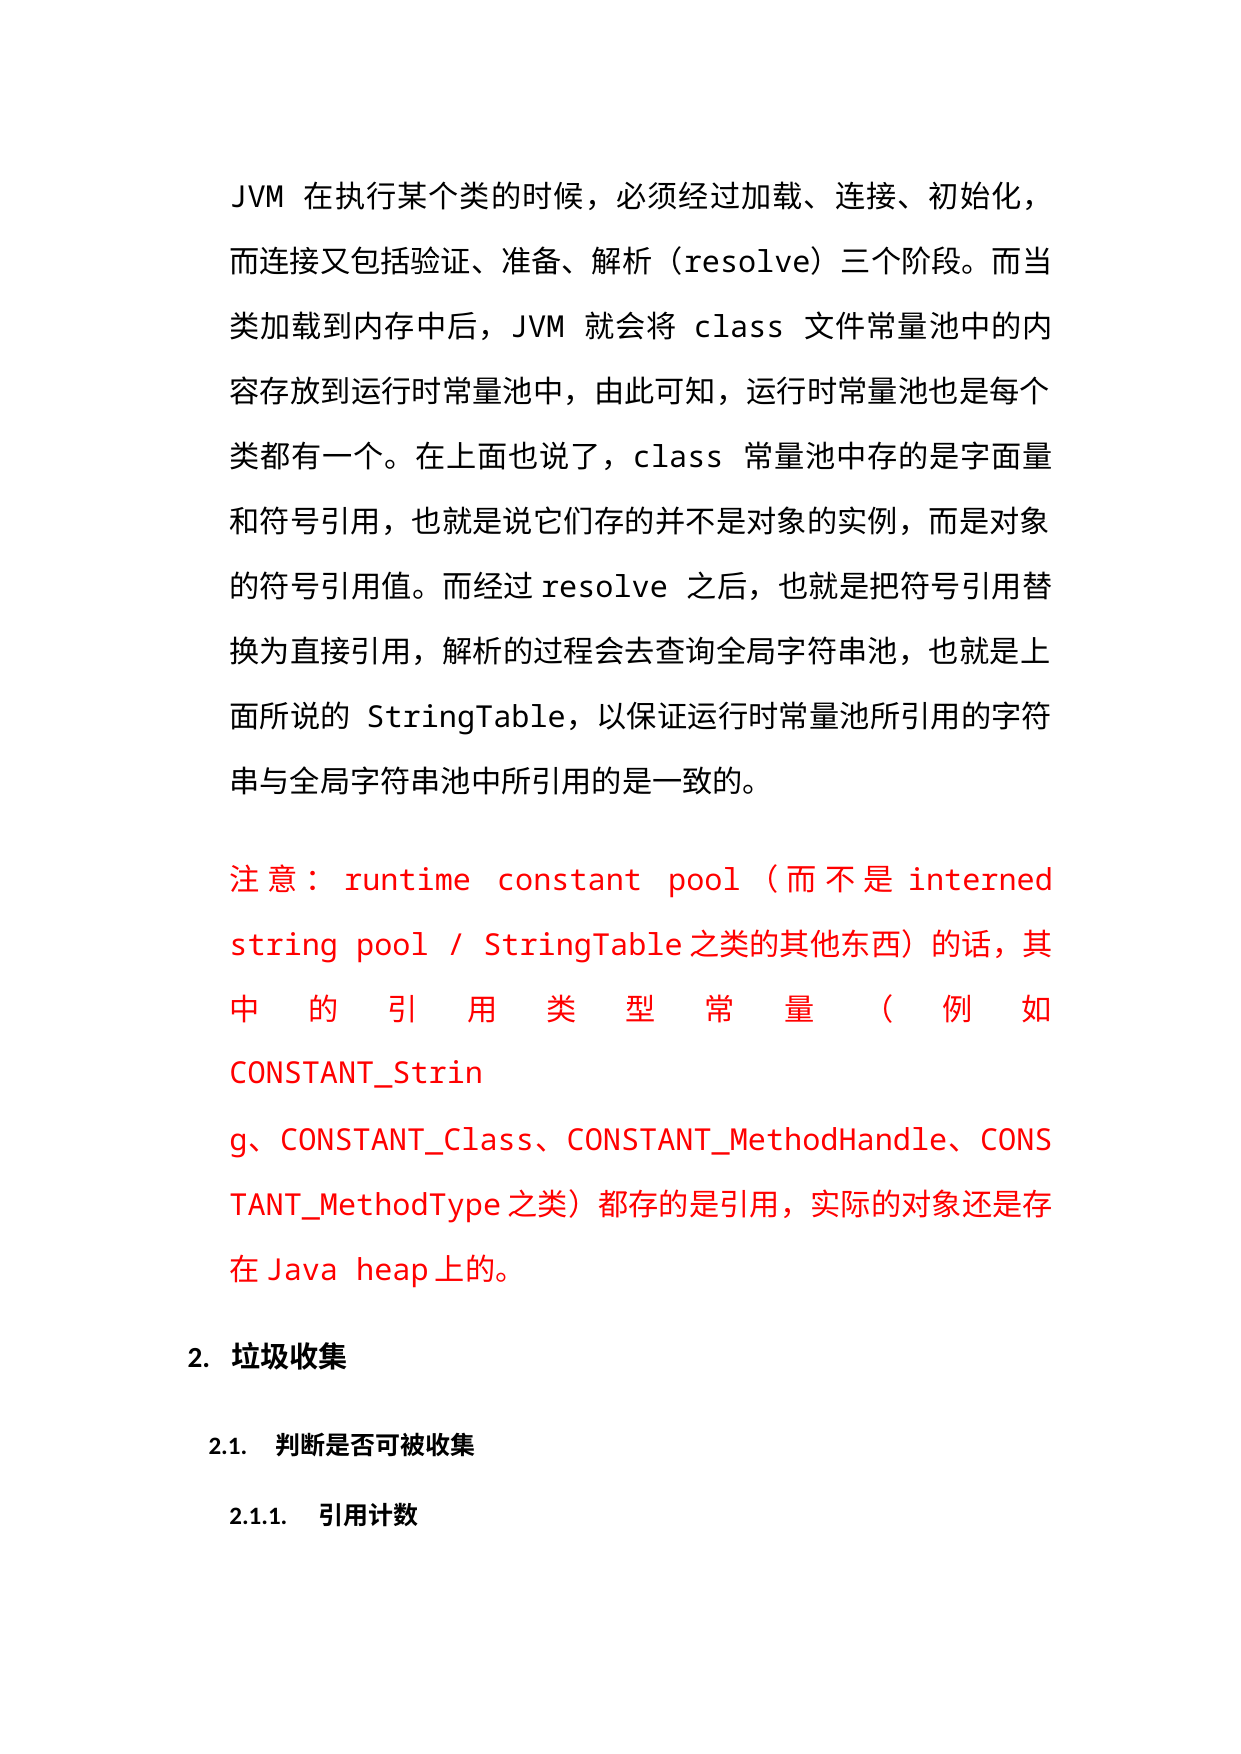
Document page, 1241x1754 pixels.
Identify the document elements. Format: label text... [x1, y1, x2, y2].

text 注意：runtime constant pool（而不是interned string pool / StringTable之类的其他东西）的话，其中的引用类型常量（例如CONSTANT_String、CONSTANT_Class、CONSTANT_MethodHandle、CONSTANT_MethodType之类）都存的是引用，实际的对象还是存在Java heap上的。 [229, 844, 1053, 1299]
subtitle 垃圾收集 [187, 1324, 1053, 1389]
text JVM 在执行某个类的时候，必须经过加载、连接、初始化，而连接又包括验证、准备、解析（resolve）三个阶段。而当类加载到内存中后，JVM 就会将 class 文件常量池中的内容存放到运行时常量池中，由此可知，运行时常量池也是每个类都有一个。在上面也说了，class 常量池中存的是字面量和符号引用，也就是说它们存的并不是对象的实例，而是对象的符号引用值。而经过resolve 之后，也就是把符号引用替换为直接引用，解析的过程会去查询全局字符串池，也就是上面所说的 StringTable，以保证运行时常量池所引用的字符串与全局字符串池中所引用的是一致的。 [229, 162, 1053, 812]
subtitle 判断是否可被收集 [208, 1429, 1053, 1462]
subtitle 引用计数 [229, 1499, 1053, 1532]
